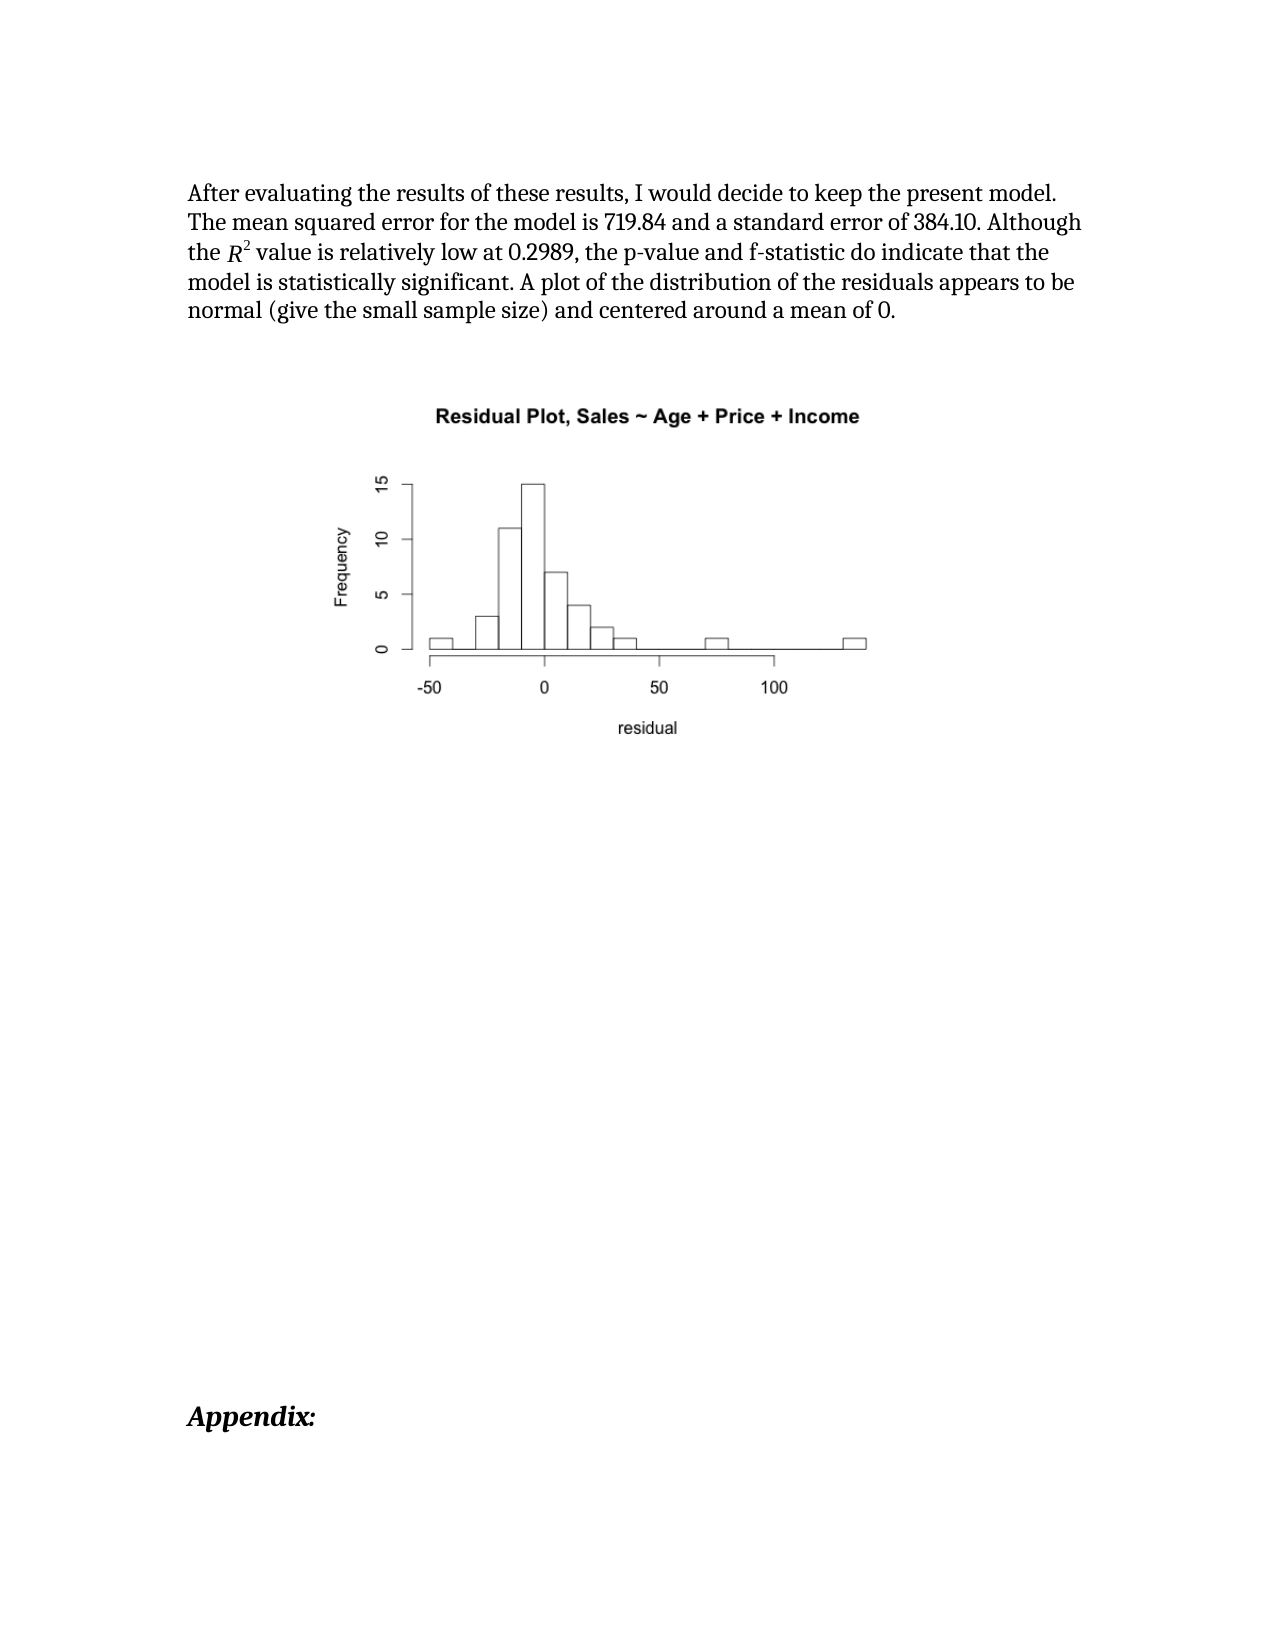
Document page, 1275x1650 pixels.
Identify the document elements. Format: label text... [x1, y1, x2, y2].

text Appendix: [187, 1400, 1087, 1433]
text After evaluating the results of these results, I would decide to keep the present model. The mean squared error for the model is 719.84 and a standard error of 384.10. Although the value is relatively low at 0.2989, the p-value and f-statistic do indicate that the model is statistically significant. A plot of the distribution of the residuals appears to be normal (give the small sample size) and centered around a mean of 0. [187, 179, 1087, 325]
picture [308, 353, 947, 801]
